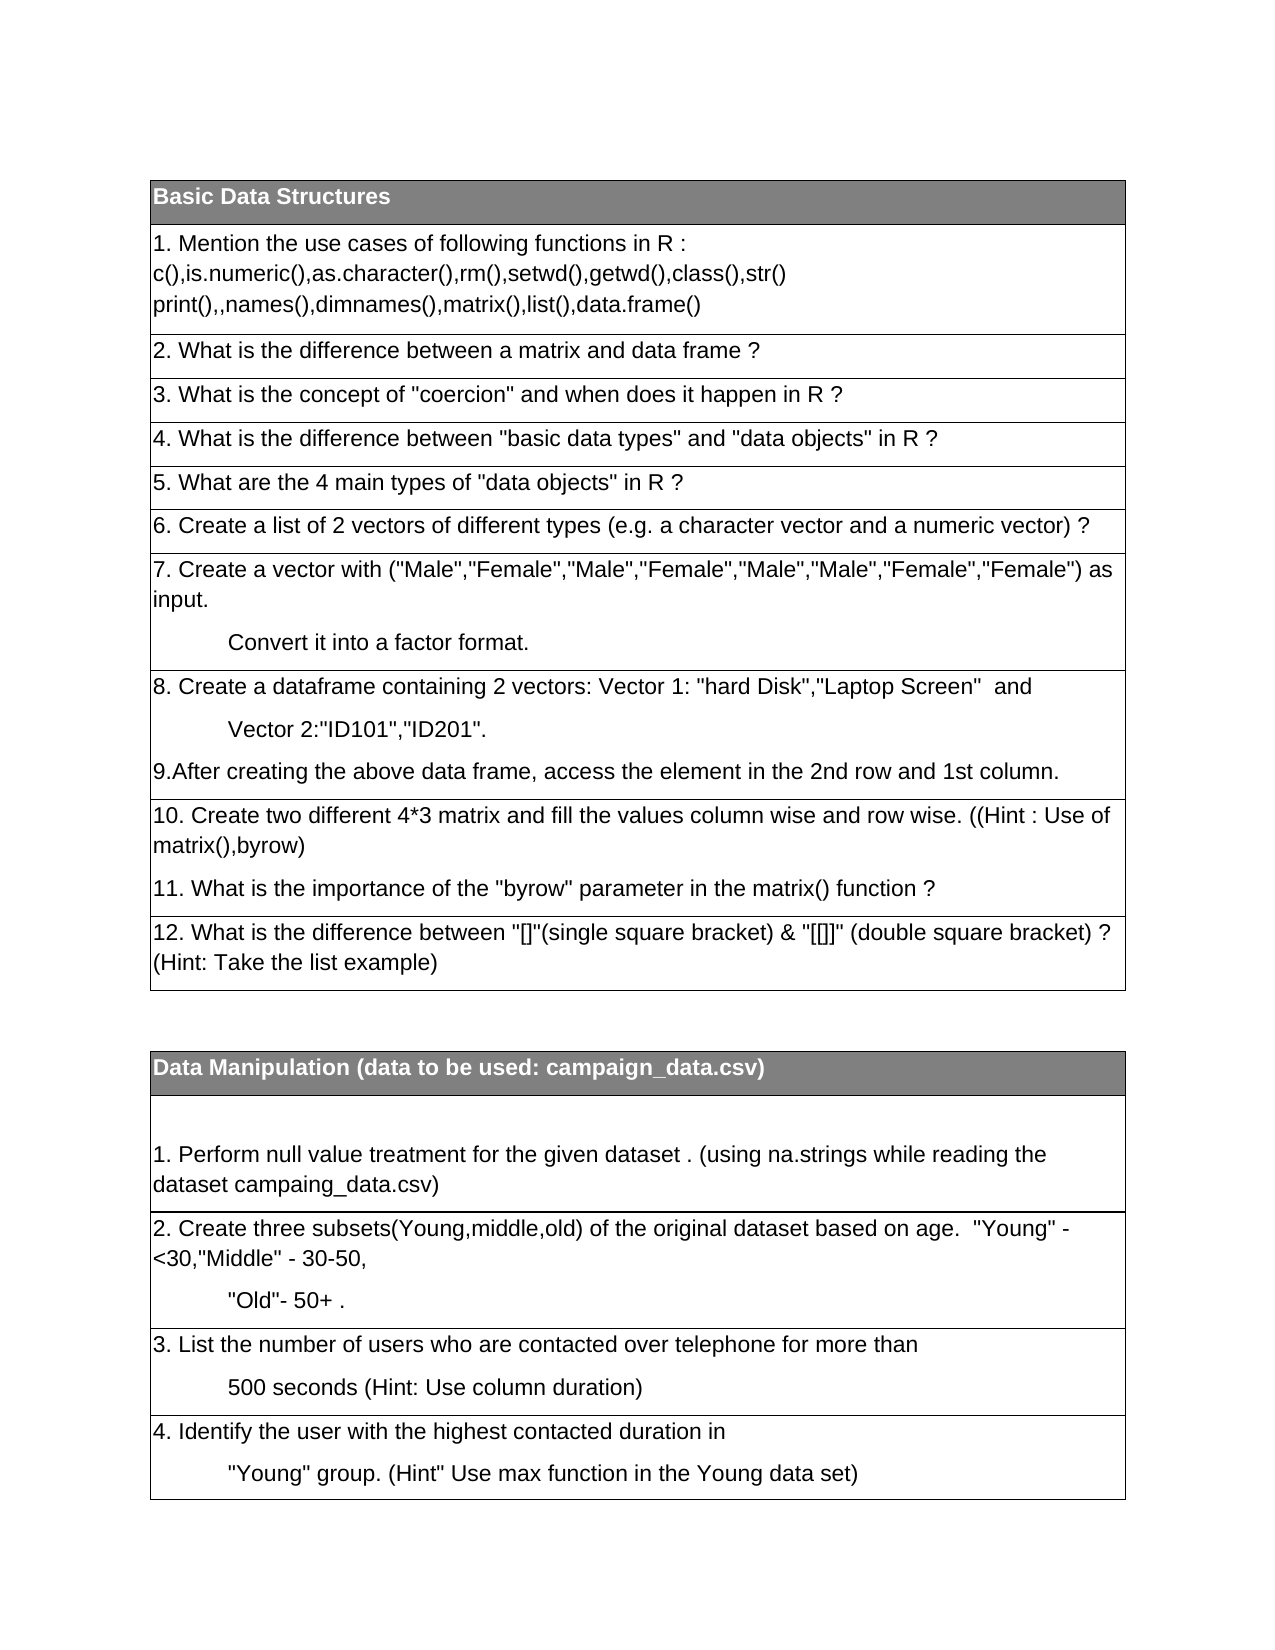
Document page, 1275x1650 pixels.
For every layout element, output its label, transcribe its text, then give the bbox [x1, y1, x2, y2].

table_cell Convert it into a factor format. [151, 627, 1125, 670]
table_cell 6. Create a list of 2 vectors of different types (e.g. a character vector and a numeric vector) ? [151, 510, 1125, 553]
table_cell 10. Create two different 4*3 matrix and fill the values column wise and row wise. ((Hint : Use of matrix(),byrow) [151, 800, 1125, 873]
table_cell 3. What is the concept of "coercion" and when does it happen in R ? [151, 379, 1125, 422]
table_cell 2. Create three subsets(Young,middle,old) of the original dataset based on age. "Young" - <30,"Middle" - 30-50, [151, 1213, 1125, 1285]
table_cell 1. Mention the use cases of following functions in R : c(),is.numeric(),as.character(),rm(),setwd(),getwd(),class(),str() print(),,names(),dimnames(),matrix(),list(),data.frame() [151, 225, 1125, 334]
table_cell 2. What is the difference between a matrix and data frame ? [151, 335, 1125, 378]
table_cell 3. List the number of users who are contacted over telephone for more than [151, 1329, 1125, 1372]
table_header Data Manipulation (data to be used: campaign_data.csv) [151, 1052, 1125, 1095]
table_cell 500 seconds (Hint: Use column duration) [151, 1372, 1125, 1414]
table_cell 4. What is the difference between "basic data types" and "data objects" in R ? [151, 423, 1125, 466]
table_cell 4. Identify the user with the highest contacted duration in [151, 1416, 1125, 1458]
table_cell 12. What is the difference between "[]"(single square bracket) & "[[]]" (double square bracket) ? (Hint: Take the list example) [151, 917, 1125, 989]
table_cell [151, 1096, 1125, 1138]
table_cell 5. What are the 4 main types of "data objects" in R ? [151, 467, 1125, 509]
table_cell 8. Create a dataframe containing 2 vectors: Vector 1: "hard Disk","Laptop Screen" and [151, 671, 1125, 713]
table_header Basic Data Structures [151, 181, 1125, 224]
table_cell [151, 1458, 1125, 1499]
table_cell 7. Create a vector with ("Male","Female","Male","Female","Male","Male","Female","Female") as input. [151, 554, 1125, 627]
table_cell "Old"- 50+ . [151, 1285, 1125, 1328]
table_cell 9.After creating the above data frame, access the element in the 2nd row and 1st column. [151, 756, 1125, 799]
table_cell Vector 2:"ID101","ID201". [151, 714, 1125, 756]
table_cell 11. What is the importance of the "byrow" parameter in the matrix() function ? [151, 873, 1125, 916]
table_cell 1. Perform null value treatment for the given dataset . (using na.strings while reading the dataset campaing_data.csv) [151, 1139, 1125, 1211]
